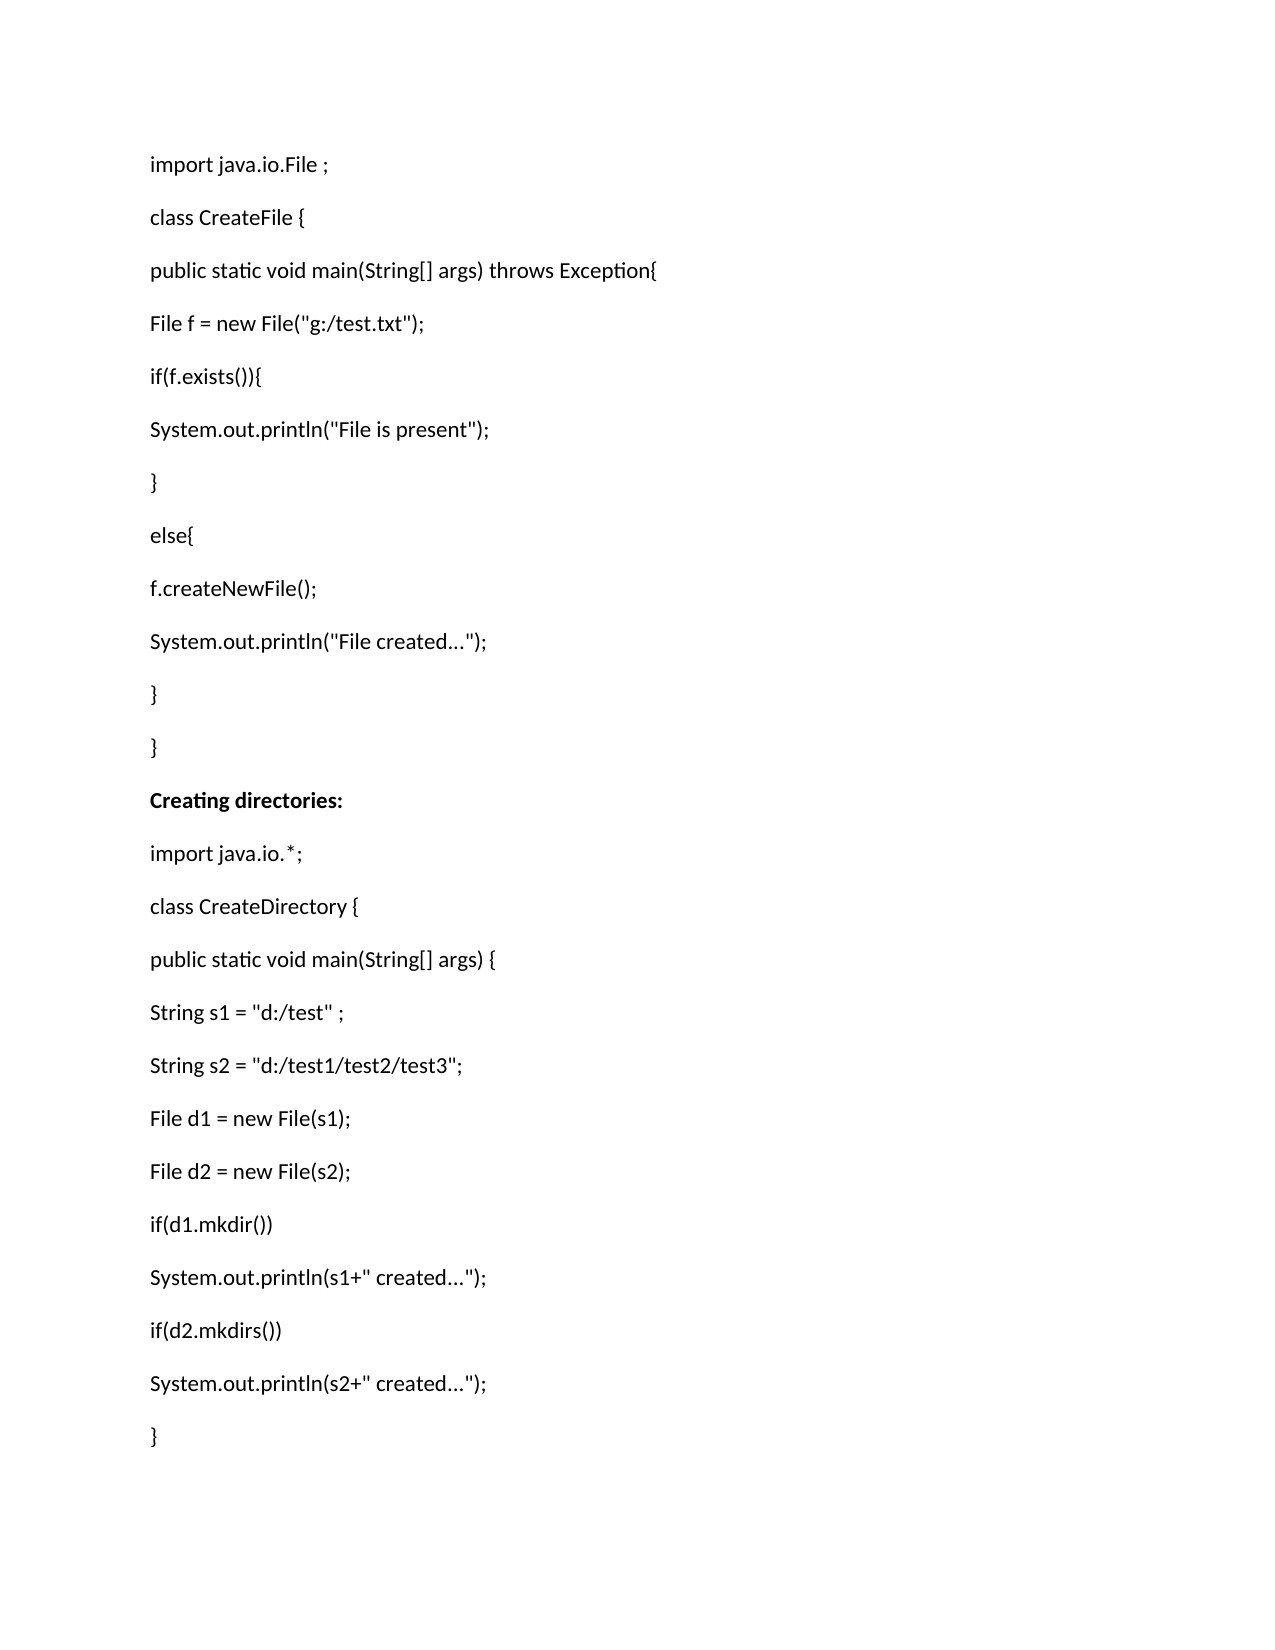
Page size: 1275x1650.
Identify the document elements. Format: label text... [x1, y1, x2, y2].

text System.out.println("File is present"); [150, 415, 1125, 443]
text class CreateFile { [150, 203, 1125, 231]
text import java.io.*; [150, 839, 1125, 867]
text if(d2.mkdirs()) [150, 1316, 1125, 1344]
text f.createNewFile(); [150, 574, 1125, 602]
text if(d1.mkdir()) [150, 1210, 1125, 1238]
text } [150, 733, 1125, 761]
text } [150, 1422, 1125, 1451]
text } [150, 680, 1125, 708]
text public static void main(String[] args) { [150, 945, 1125, 973]
text public static void main(String[] args) throws Exception{ [150, 256, 1125, 284]
text String s1 = "d:/test" ; [150, 998, 1125, 1026]
text System.out.println(s2+" created..."); [150, 1369, 1125, 1397]
text } [150, 468, 1125, 496]
text File d1 = new File(s1); [150, 1104, 1125, 1132]
text File f = new File("g:/test.txt"); [150, 309, 1125, 337]
text File d2 = new File(s2); [150, 1157, 1125, 1185]
text System.out.println("File created..."); [150, 627, 1125, 655]
text String s2 = "d:/test1/test2/test3"; [150, 1051, 1125, 1079]
text System.out.println(s1+" created..."); [150, 1263, 1125, 1291]
text if(f.exists()){ [150, 362, 1125, 390]
text else{ [150, 521, 1125, 549]
text Creating directories: [150, 786, 1125, 814]
text class CreateDirectory { [150, 892, 1125, 920]
text import java.io.File ; [150, 150, 1125, 178]
